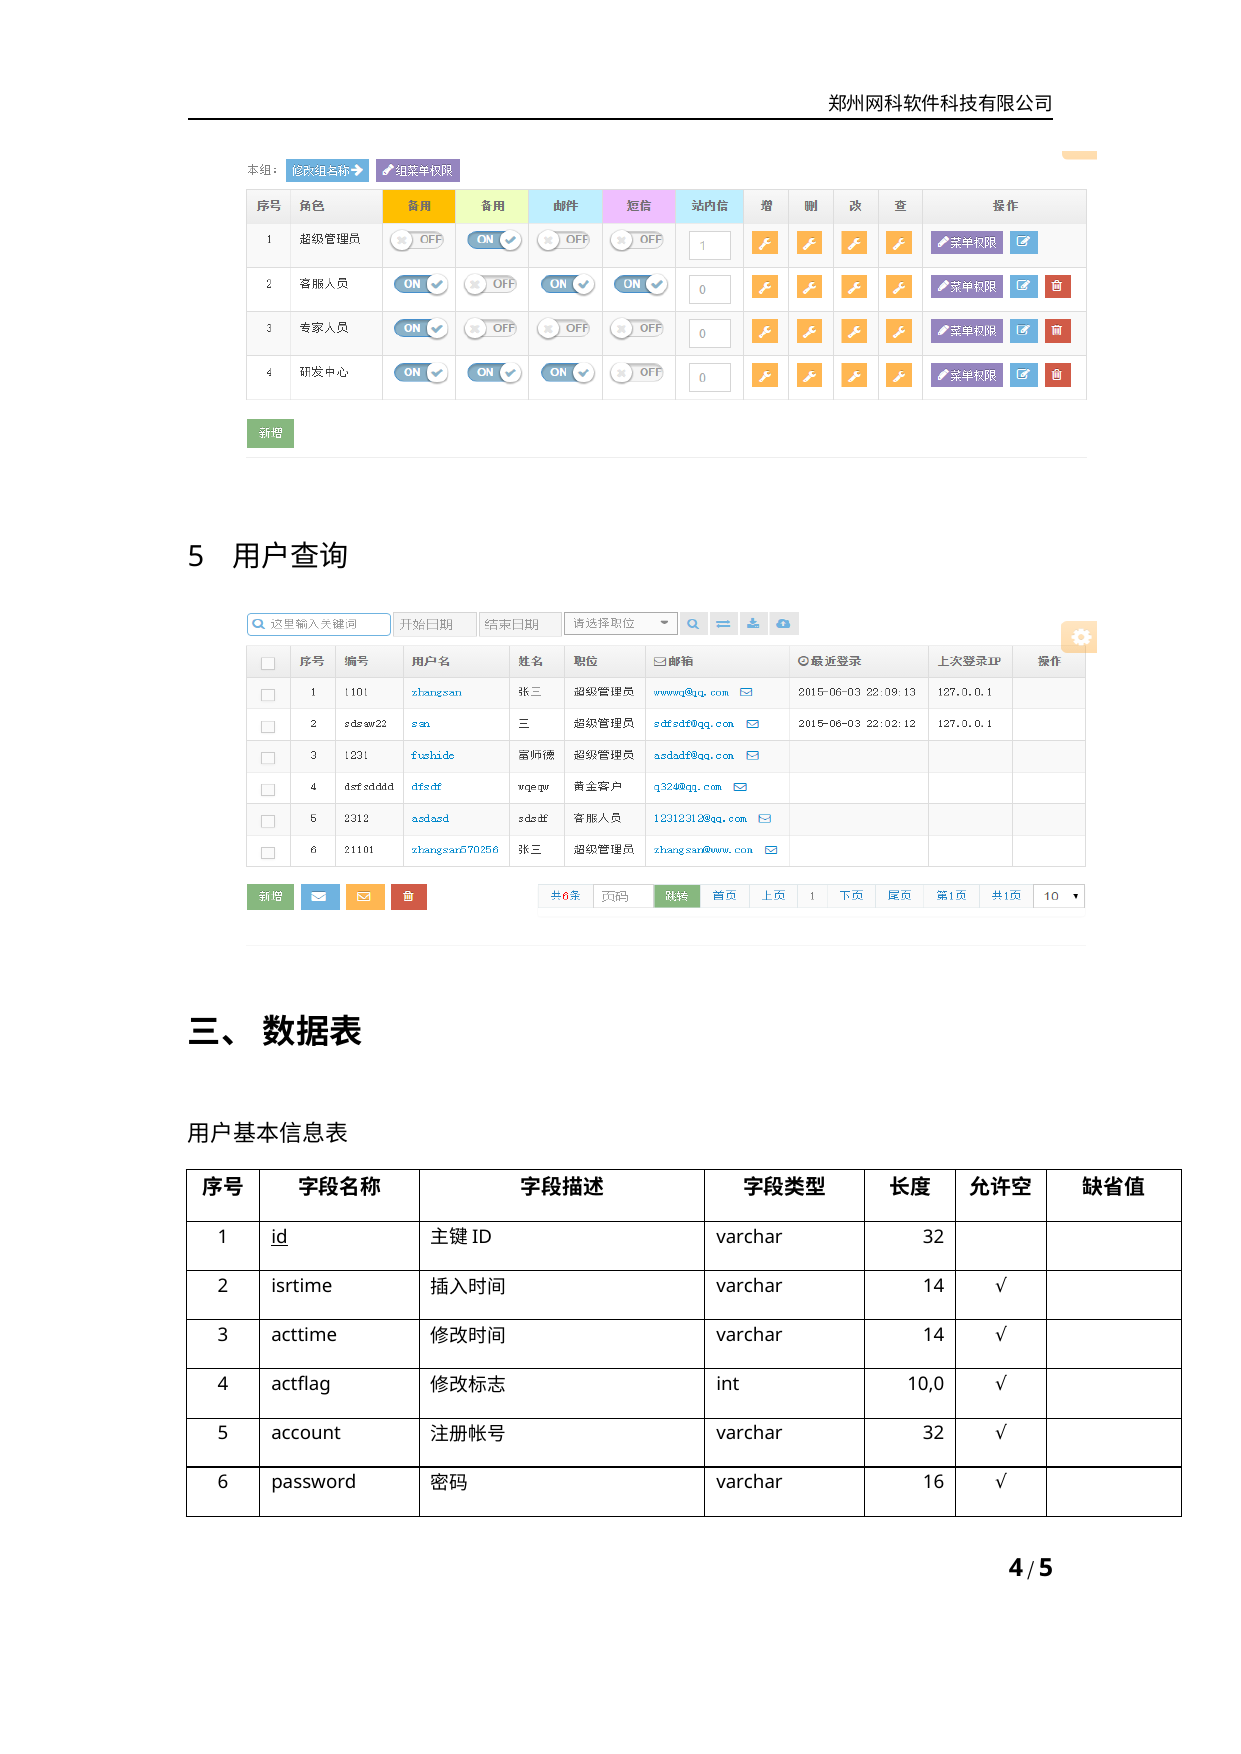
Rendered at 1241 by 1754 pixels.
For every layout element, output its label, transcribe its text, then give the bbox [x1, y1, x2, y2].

table_cell 密码 [420, 1468, 704, 1516]
table_cell varchar [705, 1468, 864, 1516]
table_header 序号 [187, 1170, 259, 1221]
list 用户查询 [187, 521, 1053, 586]
table_header 允许空 [956, 1170, 1046, 1221]
table_cell 3 [187, 1320, 259, 1368]
table_cell actflag [260, 1369, 419, 1417]
table_cell password [260, 1468, 419, 1516]
text 用户基本信息表 [187, 1115, 1053, 1148]
table_header 字段名称 [260, 1170, 419, 1221]
table_cell √ [956, 1369, 1046, 1417]
picture [231, 151, 1097, 492]
table_cell √ [956, 1468, 1046, 1516]
table_header 字段描述 [420, 1170, 704, 1221]
table_cell [956, 1222, 1046, 1270]
table_cell account [260, 1419, 419, 1466]
table_cell varchar [705, 1222, 864, 1270]
table_cell varchar [705, 1419, 864, 1466]
table_header 字段类型 [705, 1170, 864, 1221]
table_cell 4 [187, 1369, 259, 1417]
table_cell 16 [865, 1468, 955, 1516]
table_cell 14 [865, 1320, 955, 1368]
table_cell 注册帐号 [420, 1419, 704, 1466]
table_cell [1047, 1320, 1181, 1368]
table_header 缺省值 [1047, 1170, 1181, 1221]
table_cell 修改标志 [420, 1369, 704, 1417]
table_cell varchar [705, 1271, 864, 1319]
table_cell √ [956, 1419, 1046, 1466]
table_cell [1047, 1369, 1181, 1417]
table_cell 1 [187, 1222, 259, 1270]
table_cell id [260, 1222, 419, 1270]
table_cell [1047, 1222, 1181, 1270]
table_cell 14 [865, 1271, 955, 1319]
table_cell [1047, 1468, 1181, 1516]
table_cell varchar [705, 1320, 864, 1368]
table_cell 6 [187, 1468, 259, 1516]
table_cell [1047, 1419, 1181, 1466]
table_cell acttime [260, 1320, 419, 1368]
table_cell √ [956, 1271, 1046, 1319]
table_cell 32 [865, 1419, 955, 1466]
table_cell [1047, 1271, 1181, 1319]
table_cell 2 [187, 1271, 259, 1319]
table_cell 修改时间 [420, 1320, 704, 1368]
subtitle 数据表 [187, 1004, 1053, 1053]
table_cell 插入时间 [420, 1271, 704, 1319]
table_cell 主键ID [420, 1222, 704, 1270]
table_cell 5 [187, 1419, 259, 1466]
table_cell 10,0 [865, 1369, 955, 1417]
table_cell √ [956, 1320, 1046, 1368]
table_header 长度 [865, 1170, 955, 1221]
table_cell isrtime [260, 1271, 419, 1319]
table_cell 32 [865, 1222, 955, 1270]
table_cell int [705, 1369, 864, 1417]
picture [231, 607, 1097, 950]
